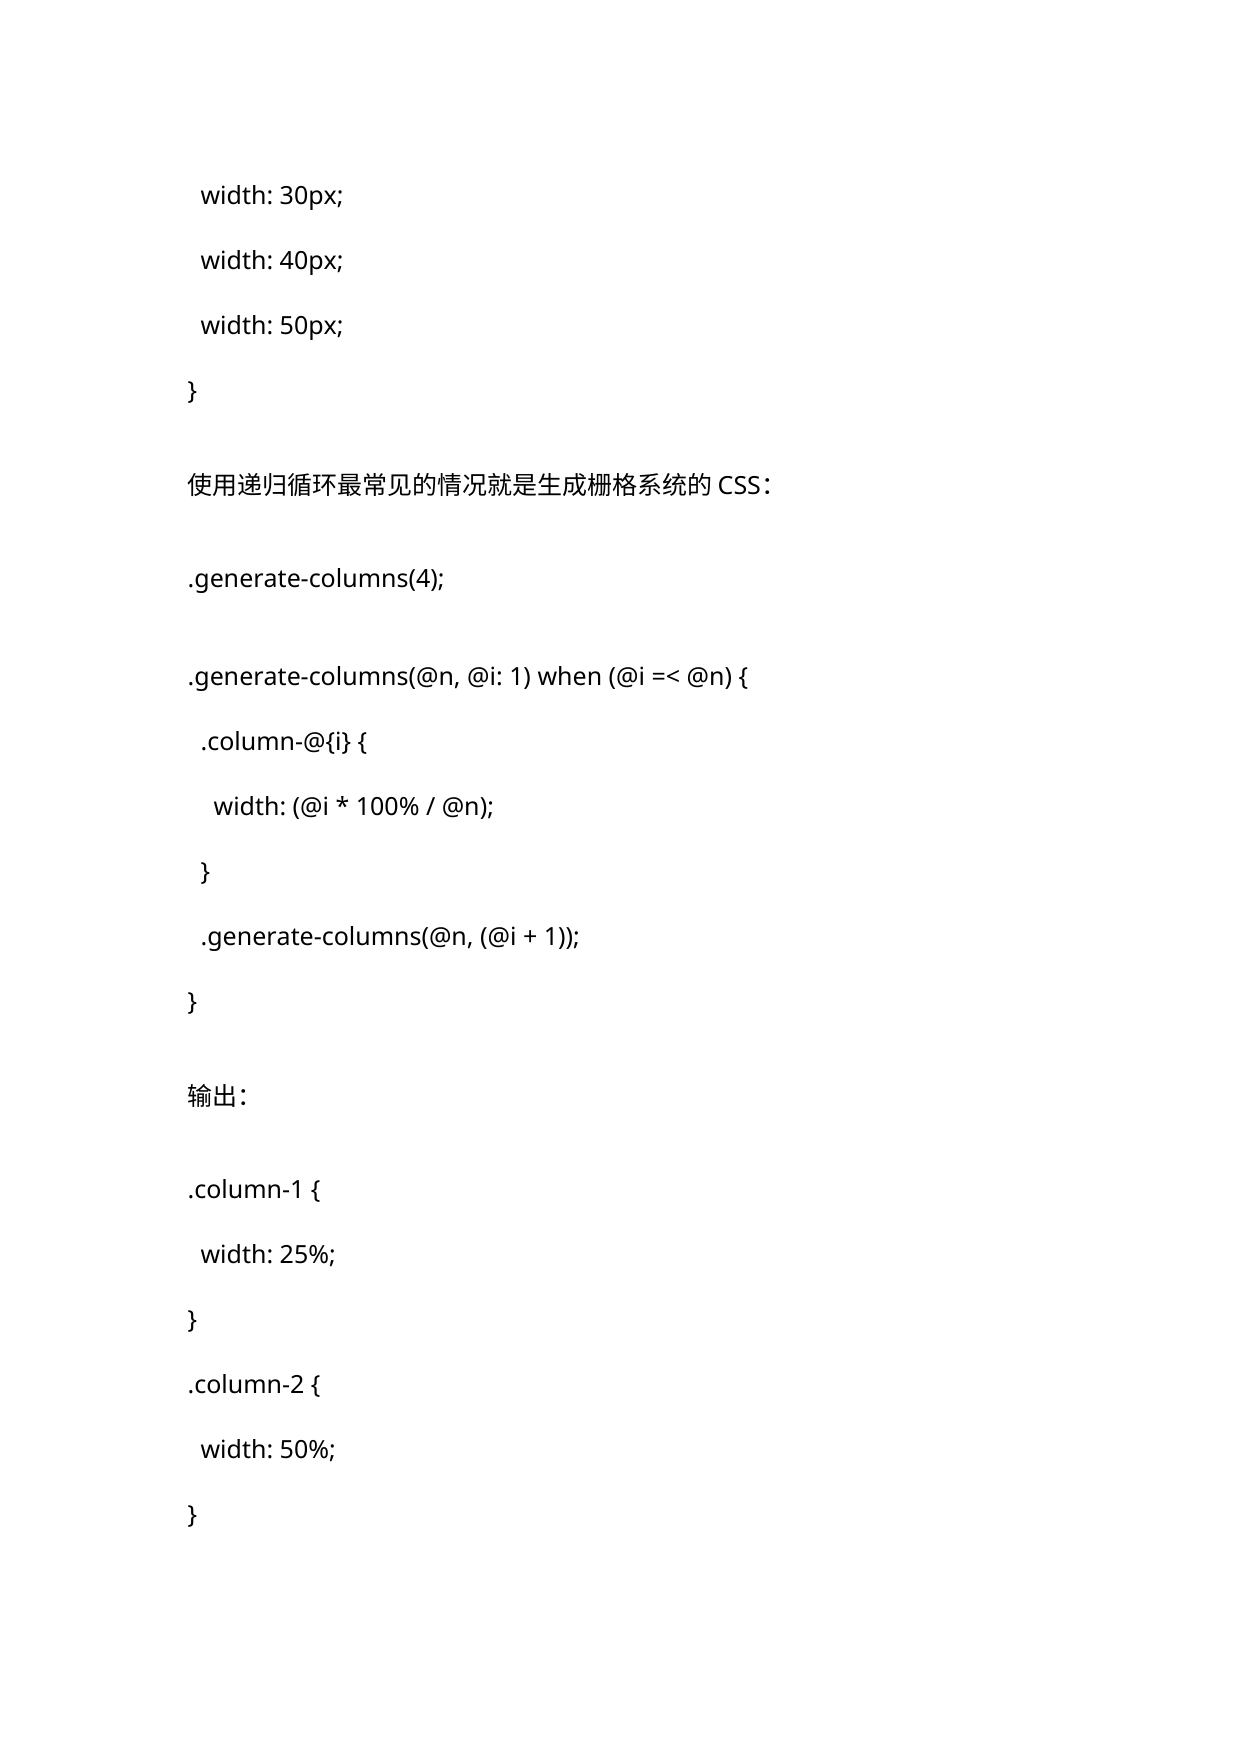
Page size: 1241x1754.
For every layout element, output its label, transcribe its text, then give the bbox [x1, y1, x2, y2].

text .column-1 { [187, 1156, 1053, 1221]
text } [187, 357, 1053, 422]
text width: 50px; [187, 292, 1053, 357]
text } [187, 1481, 1053, 1546]
text .generate-columns(@n, (@i + 1)); [187, 903, 1053, 968]
text width: 25%; [187, 1221, 1053, 1286]
text } [187, 838, 1053, 903]
text .column-@{i} { [187, 708, 1053, 773]
text width: 40px; [187, 227, 1053, 292]
text 使用递归循环最常见的情况就是生成栅格系统的CSS： [187, 451, 1053, 516]
text .column-2 { [187, 1351, 1053, 1416]
text width: (@i * 100% / @n); [187, 773, 1053, 838]
text } [187, 968, 1053, 1033]
text 输出： [187, 1062, 1053, 1127]
text .generate-columns(4); [187, 545, 1053, 610]
text } [187, 1286, 1053, 1351]
text .generate-columns(@n, @i: 1) when (@i =< @n) { [187, 643, 1053, 708]
text width: 50%; [187, 1416, 1053, 1481]
text width: 30px; [187, 162, 1053, 227]
